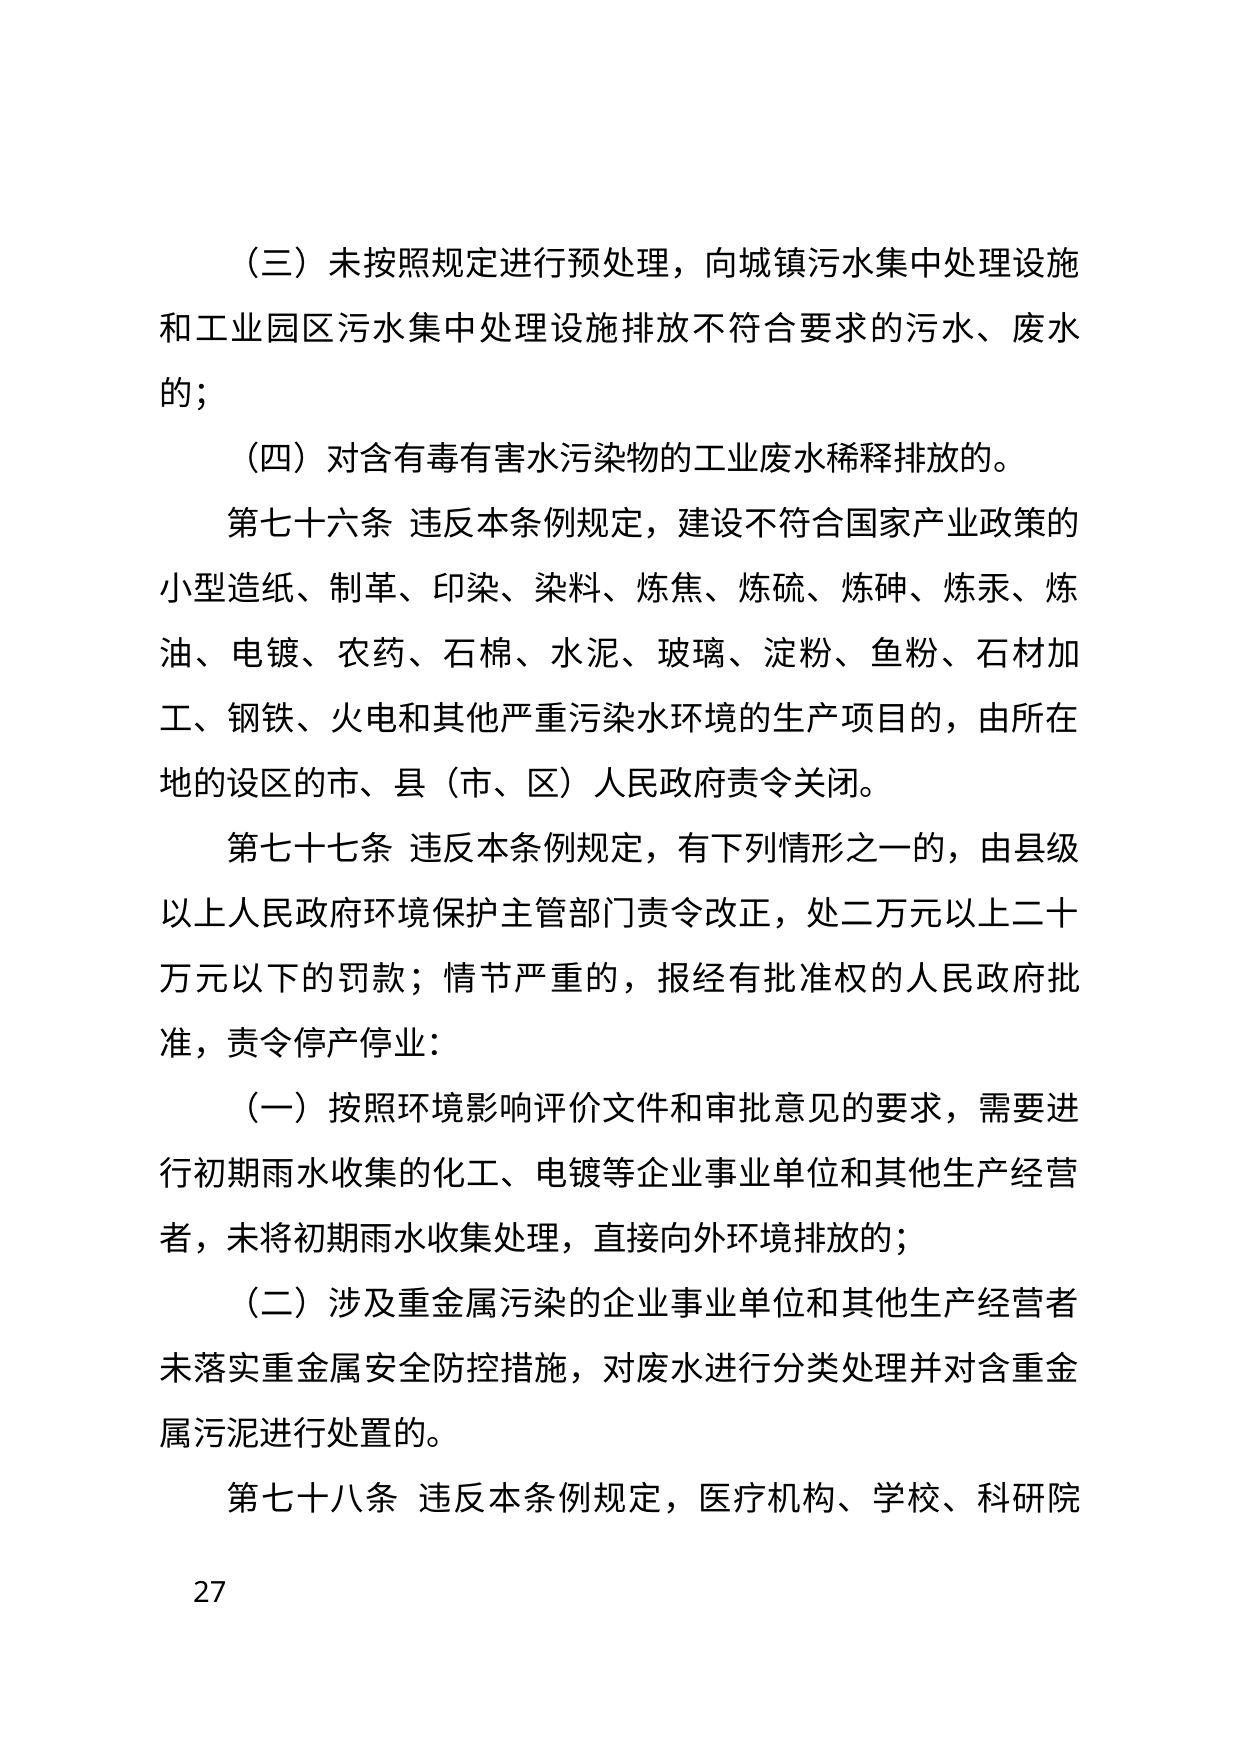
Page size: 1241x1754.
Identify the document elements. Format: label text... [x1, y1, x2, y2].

text （三）未按照规定进行预处理，向城镇污水集中处理设施和工业园区污水集中处理设施排放不符合要求的污水、废水的； [159, 228, 1081, 423]
text （一）按照环境影响评价文件和审批意见的要求，需要进行初期雨水收集的化工、电镀等企业事业单位和其他生产经营者，未将初期雨水收集处理，直接向外环境排放的； [159, 1073, 1081, 1268]
text （四）对含有毒有害水污染物的工业废水稀释排放的。 [159, 423, 1081, 488]
text 第七十七条 违反本条例规定，有下列情形之一的，由县级以上人民政府环境保护主管部门责令改正，处二万元以上二十万元以下的罚款；情节严重的，报经有批准权的人民政府批准，责令停产停业： [159, 813, 1081, 1073]
text 第七十六条 违反本条例规定，建设不符合国家产业政策的小型造纸、制革、印染、染料、炼焦、炼硫、炼砷、炼汞、炼油、电镀、农药、石棉、水泥、玻璃、淀粉、鱼粉、石材加工、钢铁、火电和其他严重污染水环境的生产项目的，由所在地的设区的市、县（市、区）人民政府责令关闭。 [159, 488, 1081, 813]
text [159, 1463, 1081, 1528]
text （二）涉及重金属污染的企业事业单位和其他生产经营者未落实重金属安全防控措施，对废水进行分类处理并对含重金属污泥进行处置的。 [159, 1268, 1081, 1463]
